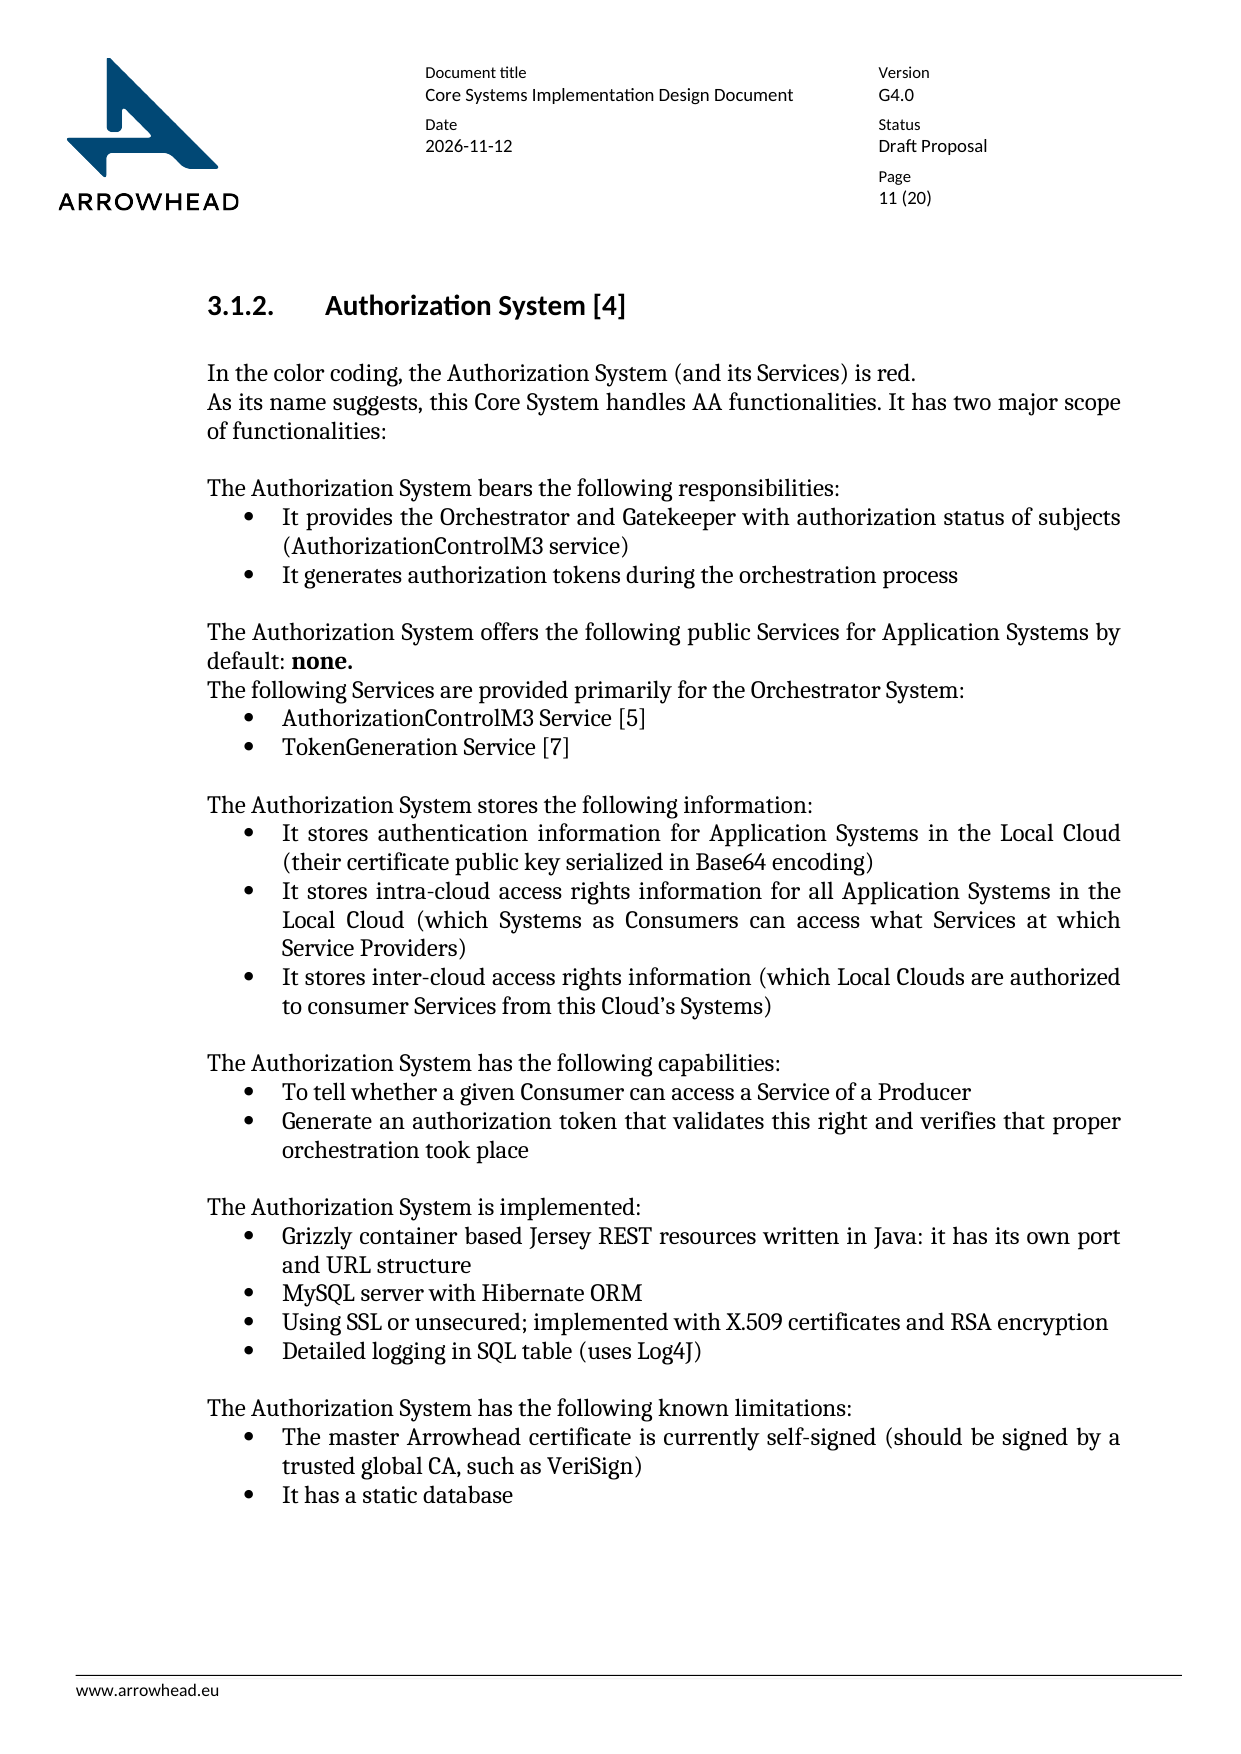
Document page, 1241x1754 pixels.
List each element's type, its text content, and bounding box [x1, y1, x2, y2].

subtitle Authorization System [4] [207, 287, 1122, 322]
list Grizzly container based Jersey REST resources written in Java: it has its own port and URL structure [244, 1222, 1122, 1279]
picture [58, 58, 239, 217]
text The Authorization System has the following capabilities: [207, 1049, 1122, 1078]
list Using SSL or unsecured; implemented with X.509 certificates and RSA encryption [244, 1308, 1122, 1337]
list Detailed logging in SQL table (uses Log4J) [244, 1337, 1122, 1366]
list TokenGeneration Service [7] [244, 733, 1122, 762]
list It stores authentication information for Application Systems in the Local Cloud (their certificate public key serialized in Base64 encoding) [244, 819, 1122, 877]
text In the color coding, the Authorization System (and its Services) is red. [207, 359, 1122, 388]
text The following Services are provided primarily for the Orchestrator System: [207, 676, 1122, 704]
list AuthorizationControlM3 Service [5] [244, 704, 1122, 733]
list It has a static database [244, 1481, 1122, 1509]
text As its name suggests, this Core System handles AA functionalities. It has two major scope of functionalities: [207, 388, 1122, 446]
list It stores intra-cloud access rights information for all Application Systems in the Local Cloud (which Systems as Consumers can access what Services at which Service Providers) [244, 877, 1122, 963]
list It generates authorization tokens during the orchestration process [244, 561, 1122, 589]
text The Authorization System has the following known limitations: [207, 1394, 1122, 1423]
list MySQL server with Hibernate ORM [244, 1279, 1122, 1308]
text The Authorization System stores the following information: [207, 791, 1122, 819]
list The master Arrowhead certificate is currently self-signed (should be signed by a trusted global CA, such as VeriSign) [244, 1423, 1122, 1481]
list It provides the Orchestrator and Gatekeeper with authorization status of subjects (AuthorizationControlM3 service) [244, 503, 1122, 561]
text The Authorization System is implemented: [207, 1193, 1122, 1222]
text The Authorization System offers the following public Services for Application Systems by default: none. [207, 618, 1122, 676]
text The Authorization System bears the following responsibilities: [207, 474, 1122, 503]
list To tell whether a given Consumer can access a Service of a Producer [244, 1078, 1122, 1107]
list Generate an authorization token that validates this right and verifies that proper orchestration took place [244, 1107, 1122, 1164]
list It stores inter-cloud access rights information (which Local Clouds are authorized to consumer Services from this Cloud’s Systems) [244, 963, 1122, 1021]
